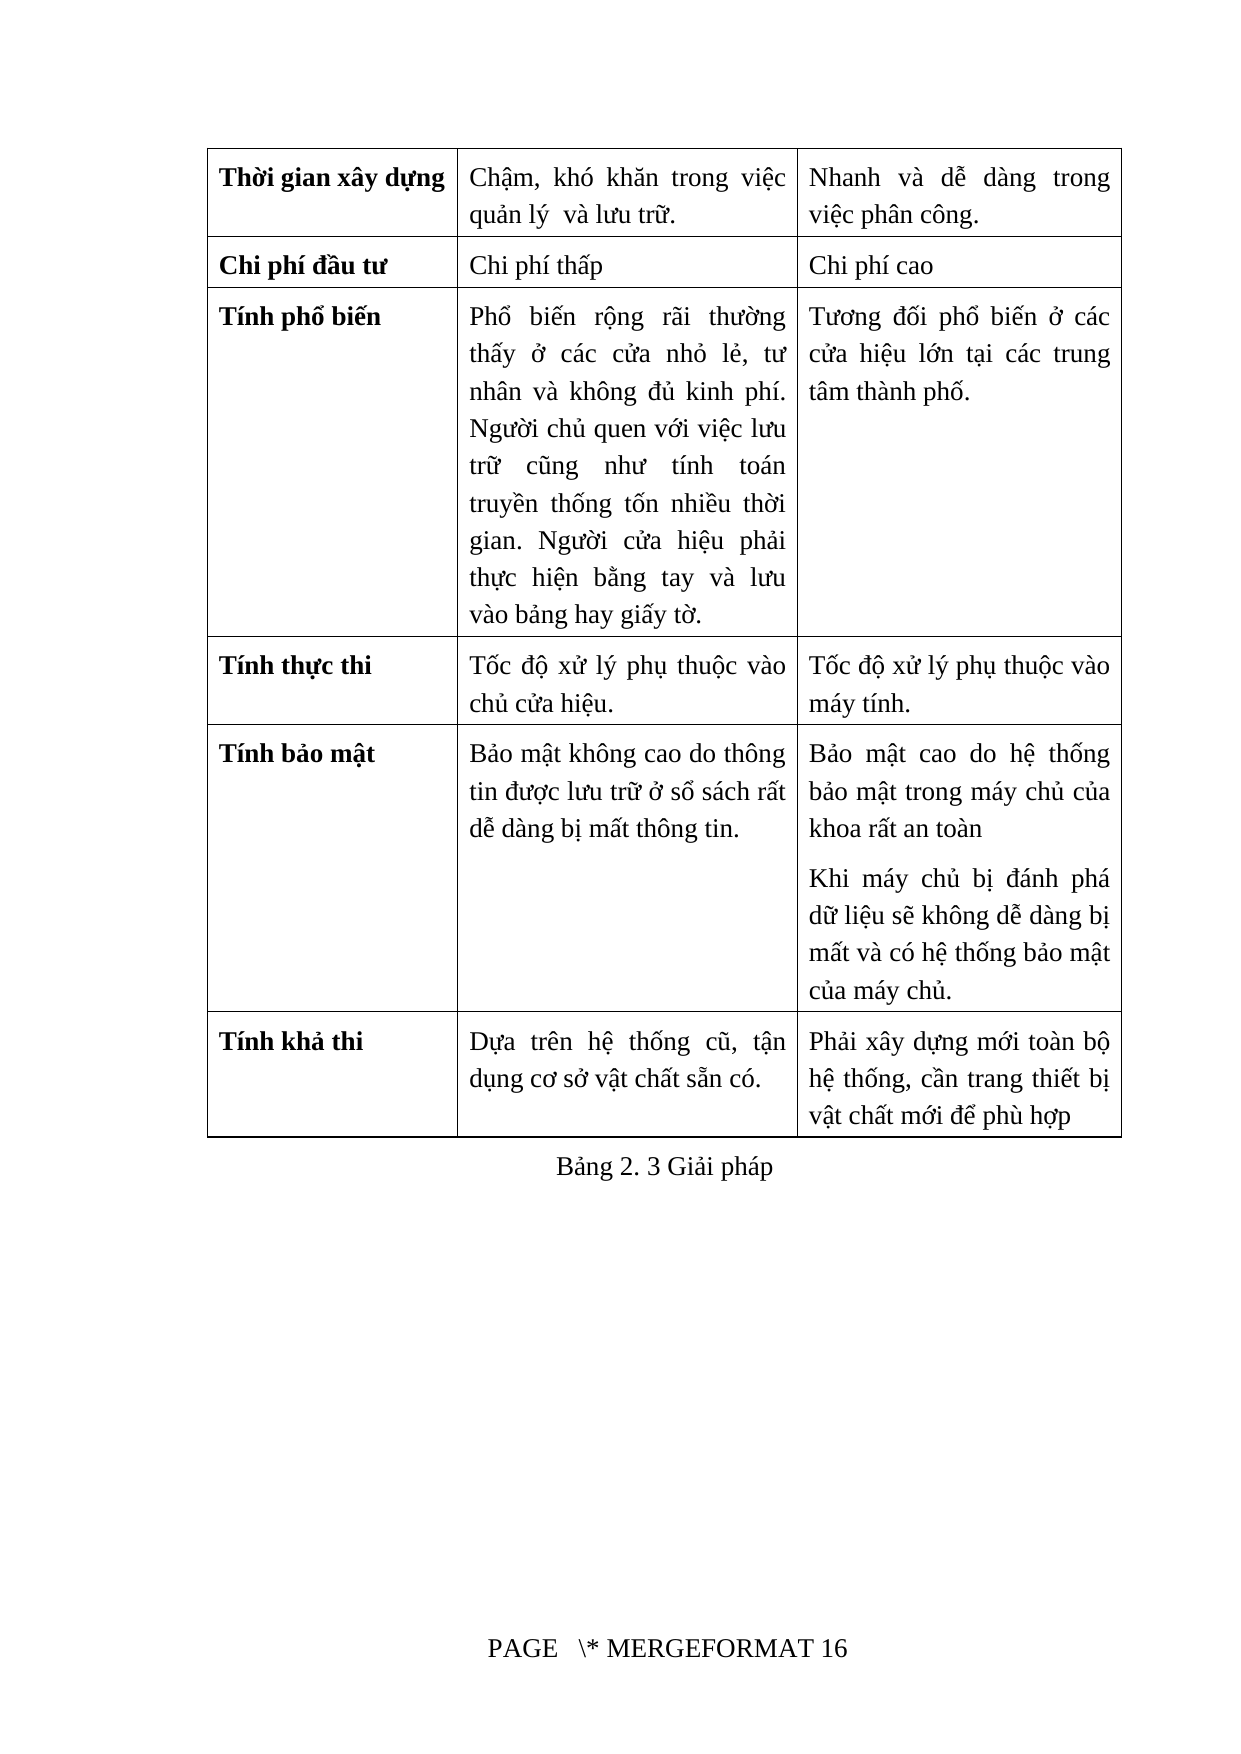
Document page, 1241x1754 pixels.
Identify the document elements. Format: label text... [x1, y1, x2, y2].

table_cell Chi phí thấp [458, 237, 797, 287]
table_cell Tốc độ xử lý phụ thuộc vào máy tính. [798, 637, 1121, 724]
table_cell Bảo mật cao do hệ thống bảo mật trong máy chủ của khoa rất an toàn Khi máy chủ bị đánh phá dữ liệu sẽ không dễ dàng bị mất và có hệ thống bảo mật của máy chủ. [798, 725, 1121, 1011]
table_cell Phổ biến rộng rãi thường thấy ở các cửa nhỏ lẻ, tư nhân và không đủ kinh phí. Người chủ quen với việc lưu trữ cũng như tính toán truyền thống tốn nhiều thời gian. Người cửa hiệu phải thực hiện bằng tay và lưu vào bảng hay giấy tờ. [458, 288, 797, 636]
table_cell Bảo mật không cao do thông tin được lưu trữ ở sổ sách rất dễ dàng bị mất thông tin. [458, 725, 797, 1011]
table_cell Tính thực thi [208, 637, 457, 724]
table_cell Chi phí cao [798, 237, 1121, 287]
table_cell Tính bảo mật [208, 725, 457, 1011]
table_cell Thời gian xây dựng [208, 149, 457, 236]
table_cell Nhanh và dễ dàng trong việc phân công. [798, 149, 1121, 236]
table_cell Phải xây dựng mới toàn bộ hệ thống, cần trang thiết bị vật chất mới để phù hợp [798, 1012, 1121, 1136]
table_cell Chậm, khó khăn trong việc quản lý và lưu trữ. [458, 149, 797, 236]
table_cell Tốc độ xử lý phụ thuộc vào chủ cửa hiệu. [458, 637, 797, 724]
table_cell Tính phổ biến [208, 288, 457, 636]
table_cell Tương đối phổ biến ở các cửa hiệu lớn tại các trung tâm thành phố. [798, 288, 1121, 636]
table_cell Chi phí đầu tư [208, 237, 457, 287]
table_cell Tính khả thi [208, 1012, 457, 1136]
table_cell Dựa trên hệ thống cũ, tận dụng cơ sở vật chất sẵn có. [458, 1012, 797, 1136]
